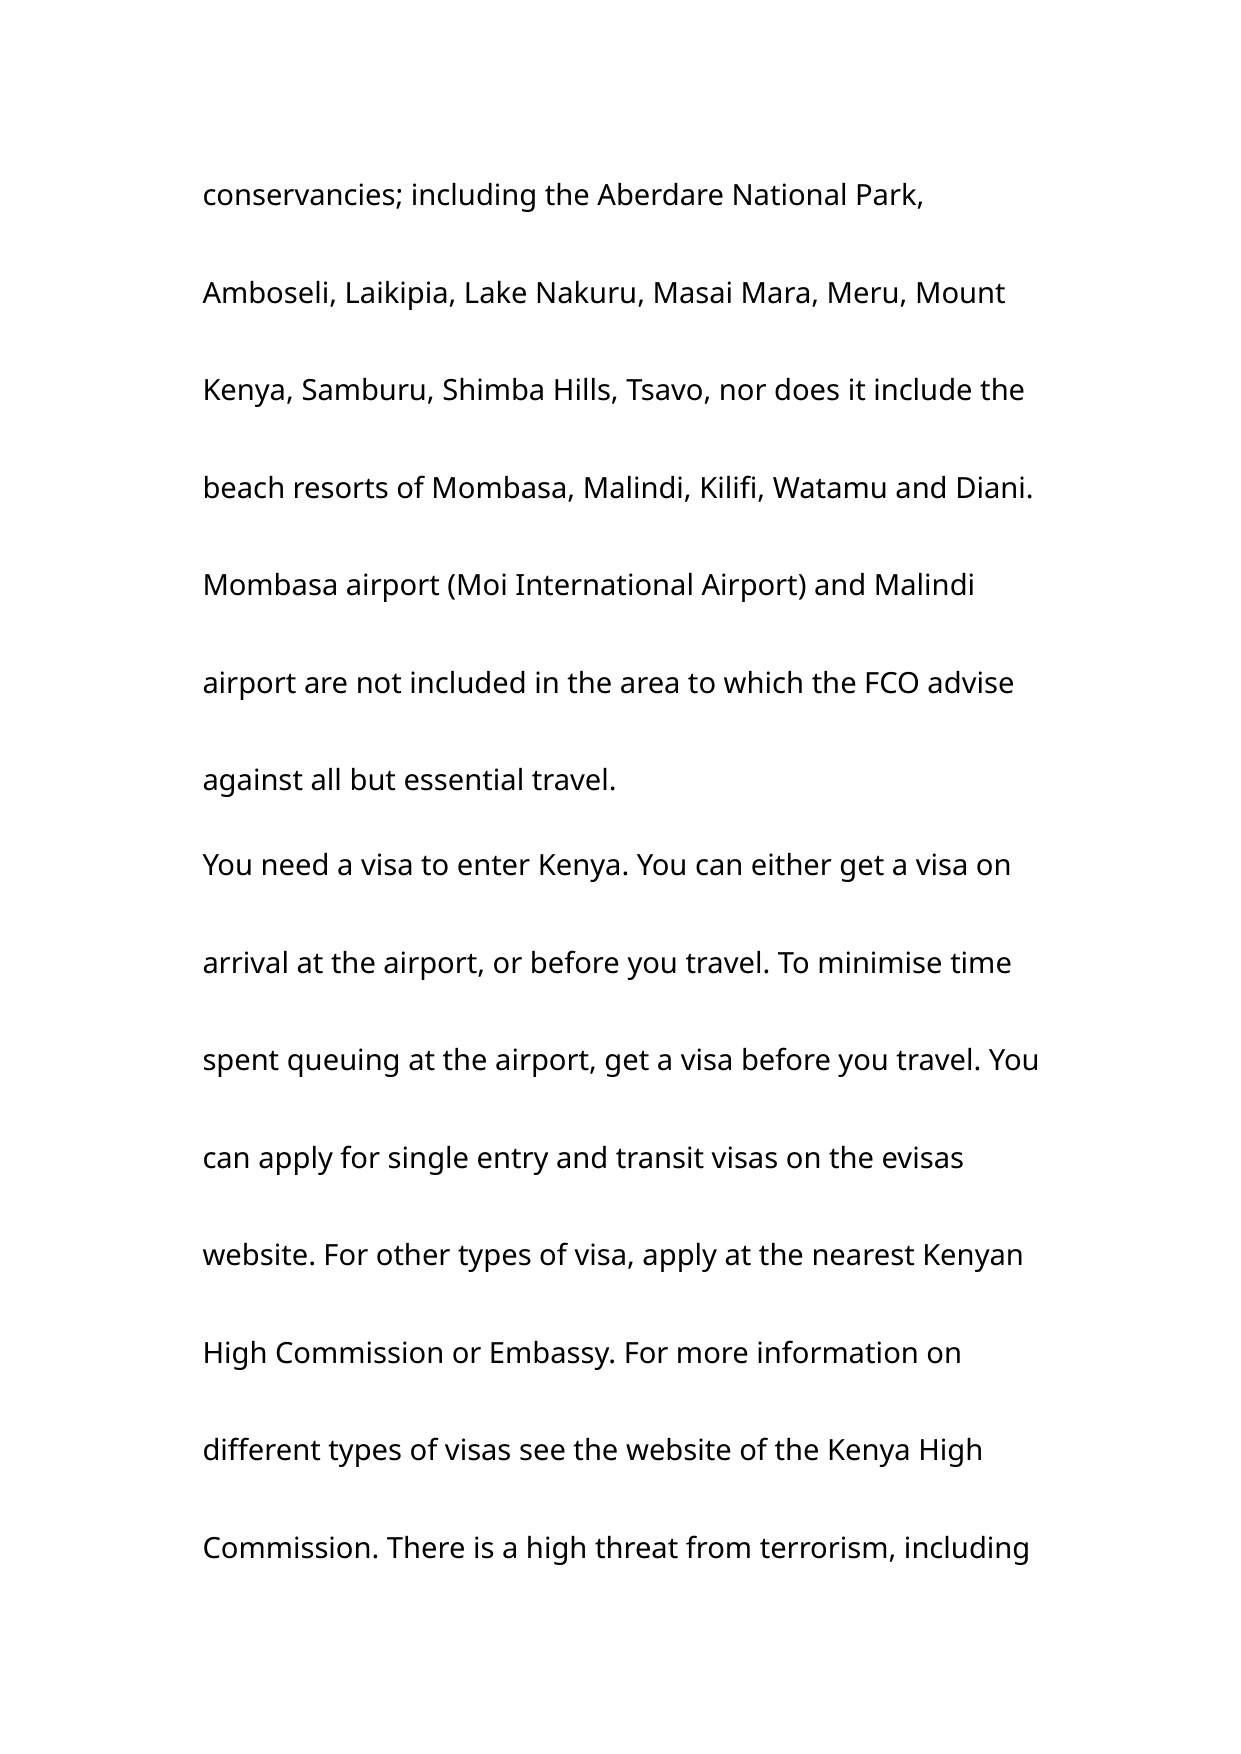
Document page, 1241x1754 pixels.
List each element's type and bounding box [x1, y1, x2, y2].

list [202, 832, 1053, 1579]
list [202, 162, 1053, 812]
